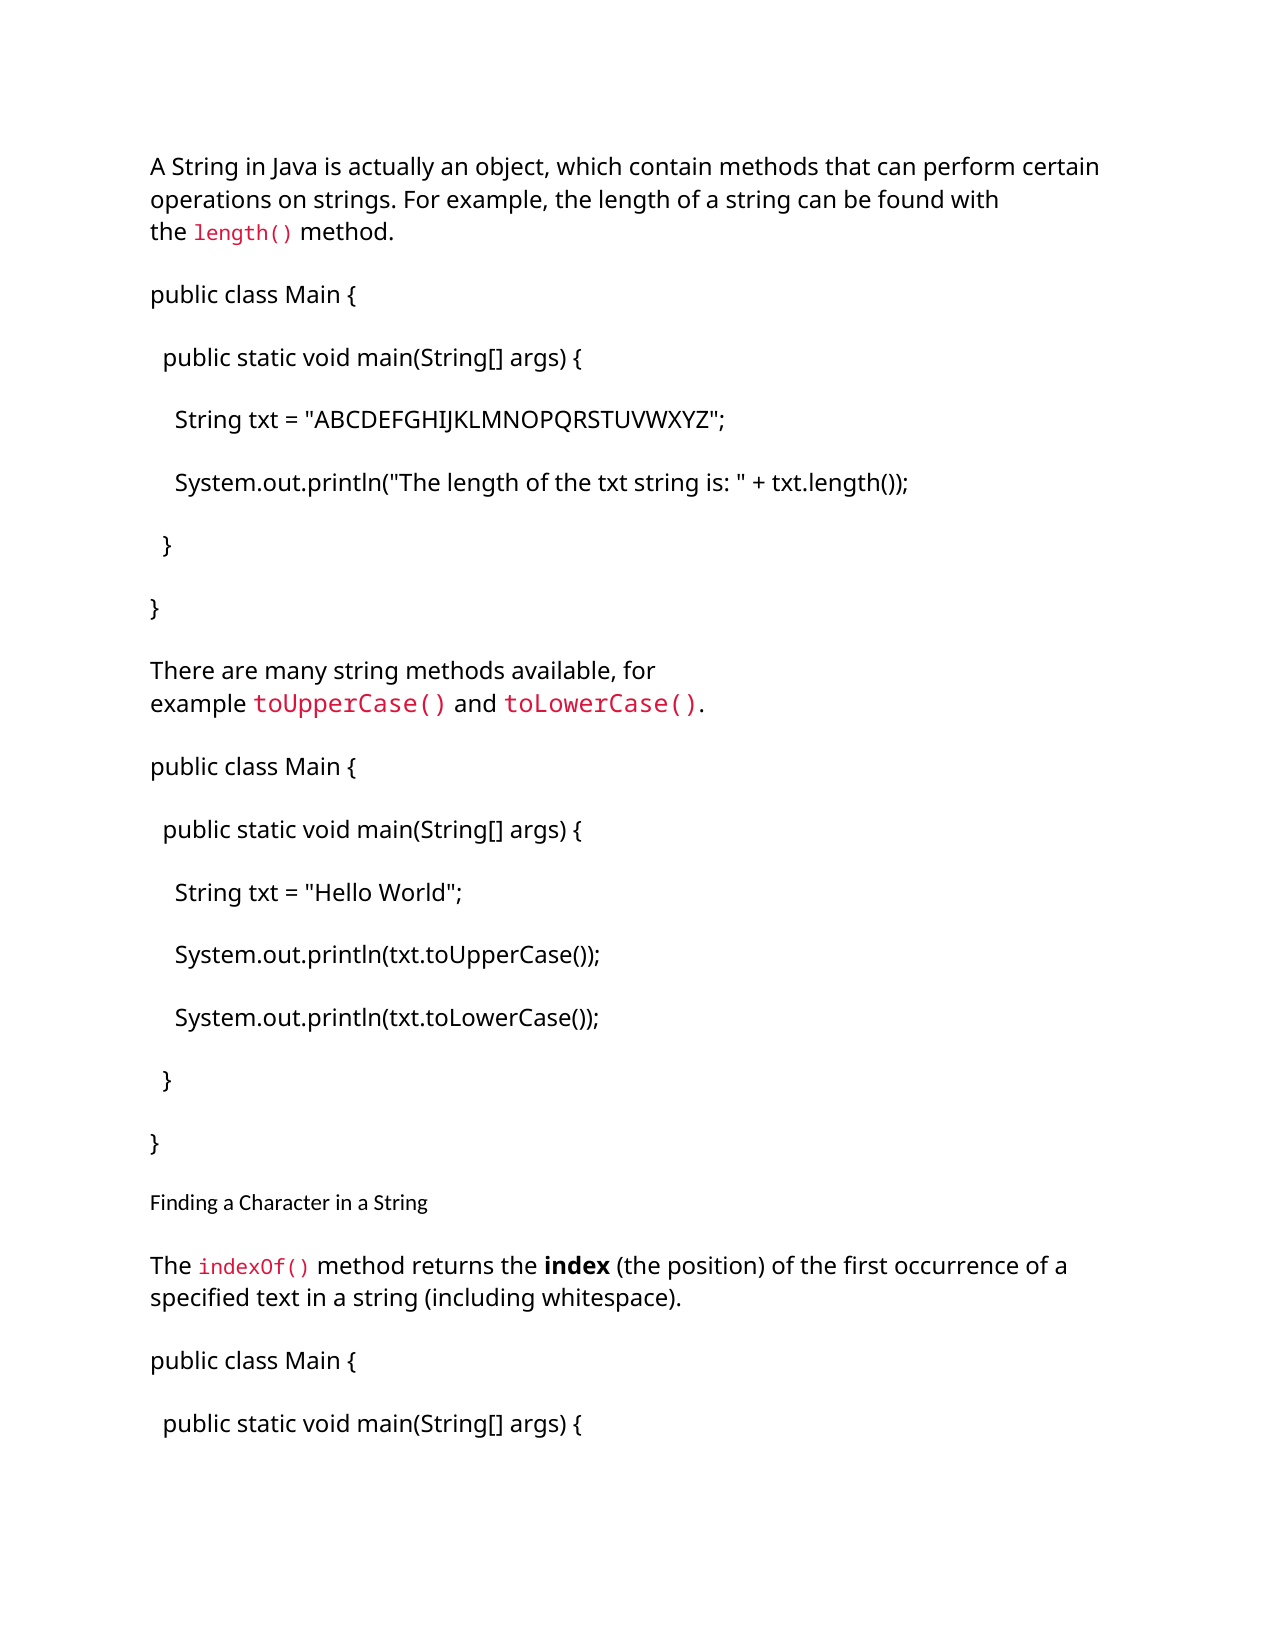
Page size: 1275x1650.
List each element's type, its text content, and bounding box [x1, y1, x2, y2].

text } [150, 1063, 1125, 1096]
text The indexOf() method returns the index (the position) of the first occurrence of a specified text in a string (including whitespace). [150, 1248, 1125, 1314]
text public static void main(String[] args) { [150, 340, 1125, 373]
text System.out.println("The length of the txt string is: " + txt.length()); [150, 466, 1125, 498]
text } [150, 591, 1125, 623]
text public class Main { [150, 1344, 1125, 1376]
text String txt = "Hello World"; [150, 875, 1125, 908]
text public static void main(String[] args) { [150, 813, 1125, 845]
text String txt = "ABCDEFGHIJKLMNOPQRSTUVWXYZ"; [150, 403, 1125, 436]
text } [150, 528, 1125, 561]
text public class Main { [150, 750, 1125, 783]
text There are many string methods available, for example toUpperCase() and toLowerCase(). [150, 653, 1125, 720]
text System.out.println(txt.toUpperCase()); [150, 938, 1125, 971]
text public class Main { [150, 278, 1125, 310]
text } [150, 1126, 1125, 1158]
text public static void main(String[] args) { [150, 1406, 1125, 1439]
text System.out.println(txt.toLowerCase()); [150, 1001, 1125, 1033]
text Finding a Character in a String [150, 1188, 1125, 1216]
text A String in Java is actually an object, which contain methods that can perform certain operations on strings. For example, the length of a string can be found with the length() method. [150, 150, 1125, 248]
